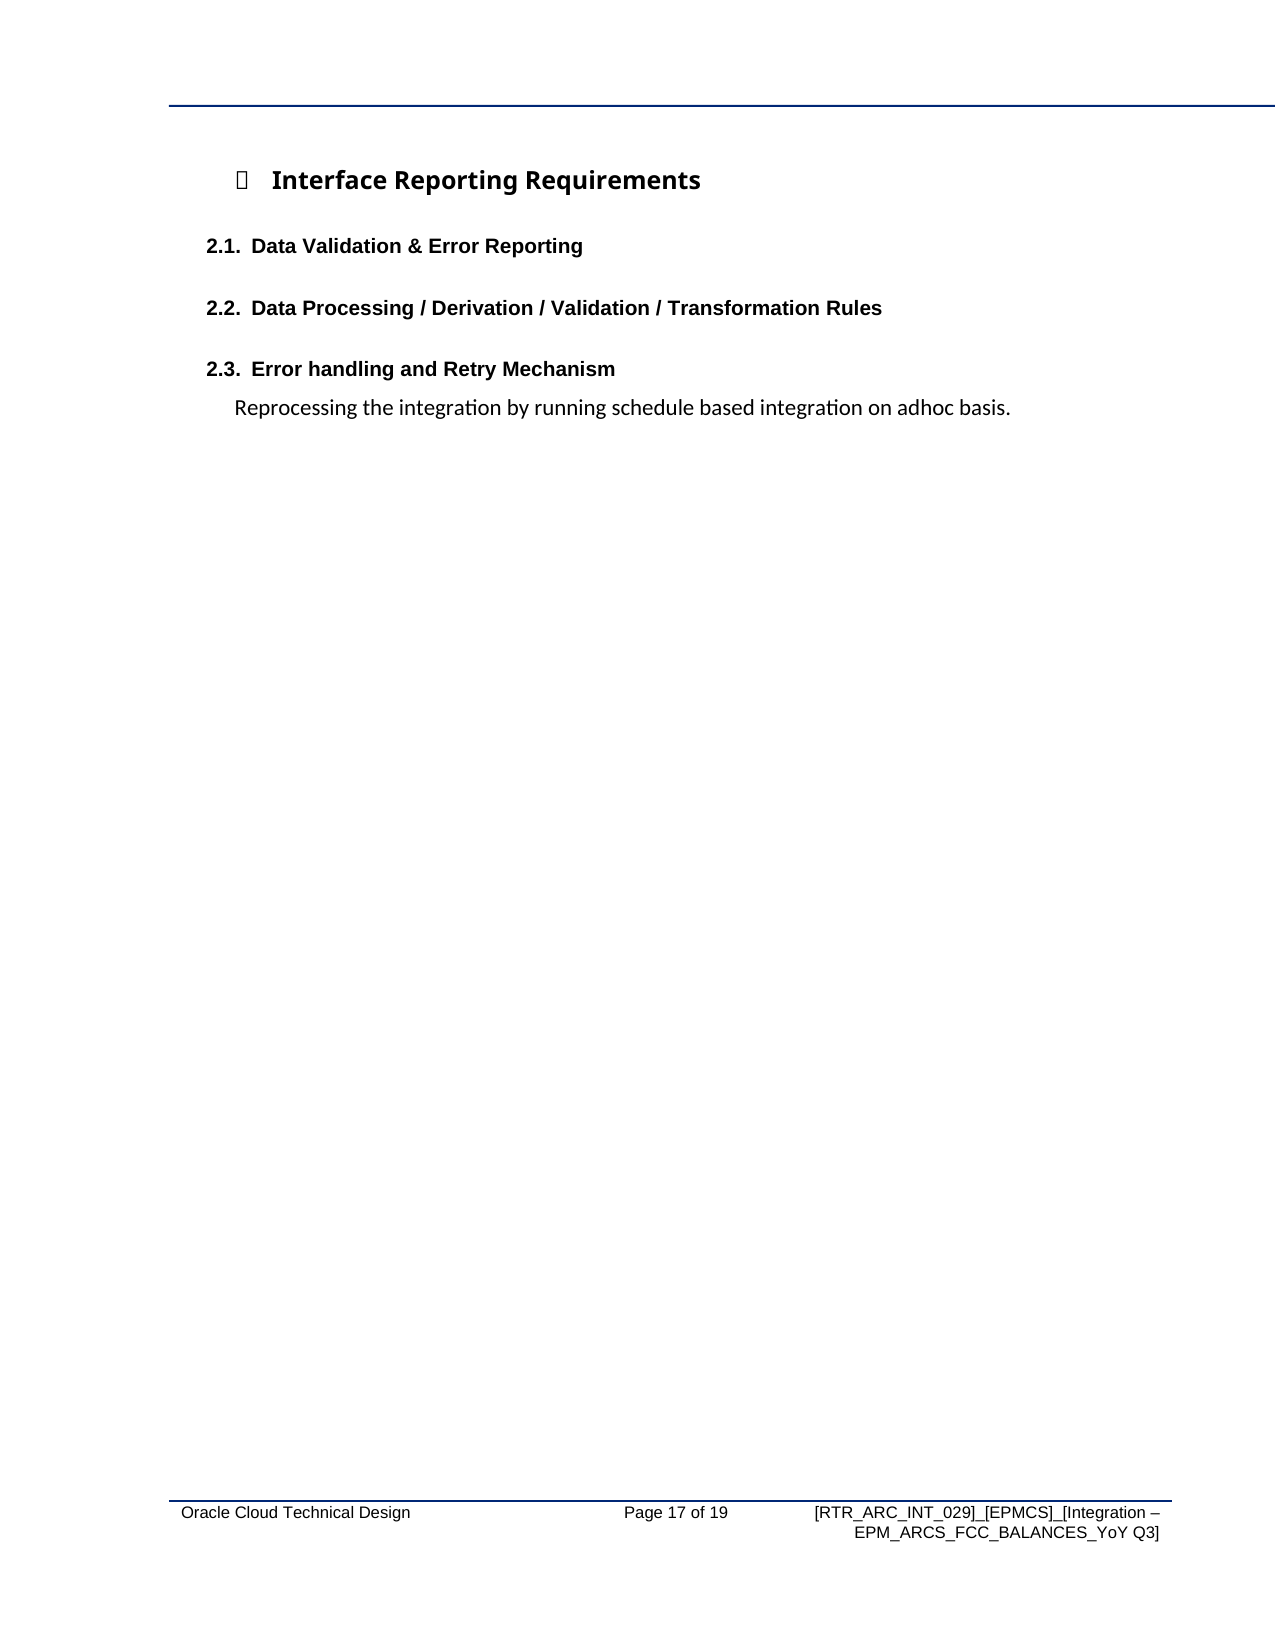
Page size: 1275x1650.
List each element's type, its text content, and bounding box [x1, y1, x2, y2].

subtitle Data Processing / Derivation / Validation / Transformation Rules [206, 296, 1125, 319]
subtitle Interface Reporting Requirements [234, 162, 1125, 197]
subtitle Data Validation & Error Reporting [206, 234, 1125, 258]
text Reprocessing the integration by running schedule based integration on adhoc basis. [169, 393, 1125, 421]
subtitle Error handling and Retry Mechanism [206, 357, 1125, 381]
